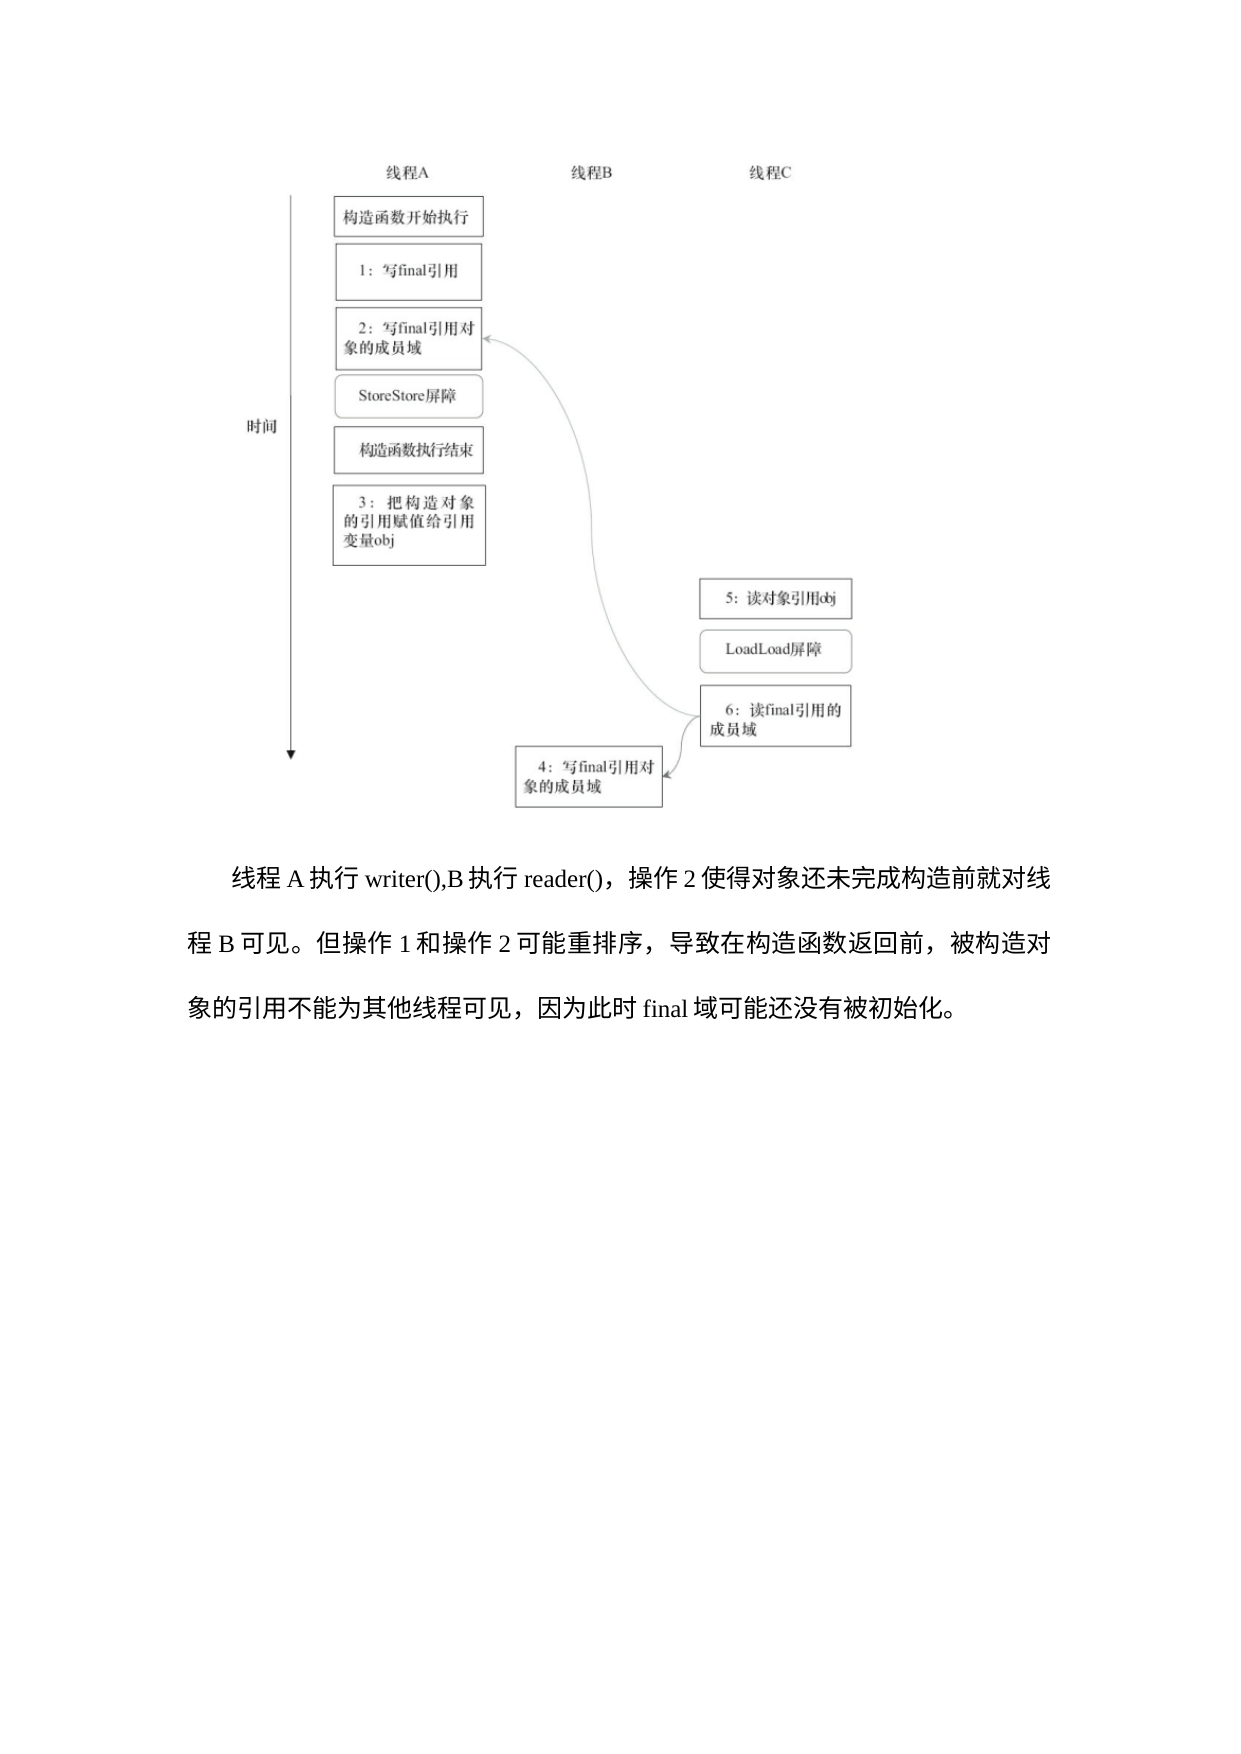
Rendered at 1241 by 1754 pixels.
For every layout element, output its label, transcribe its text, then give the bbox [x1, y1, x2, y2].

picture [231, 162, 862, 814]
text 线程A执行writer(),B执行reader()，操作2使得对象还未完成构造前就对线程B可见。但操作1和操作2可能重排序，导致在构造函数返回前，被构造对象的引用不能为其他线程可见，因为此时final域可能还没有被初始化。 [187, 844, 1053, 1039]
